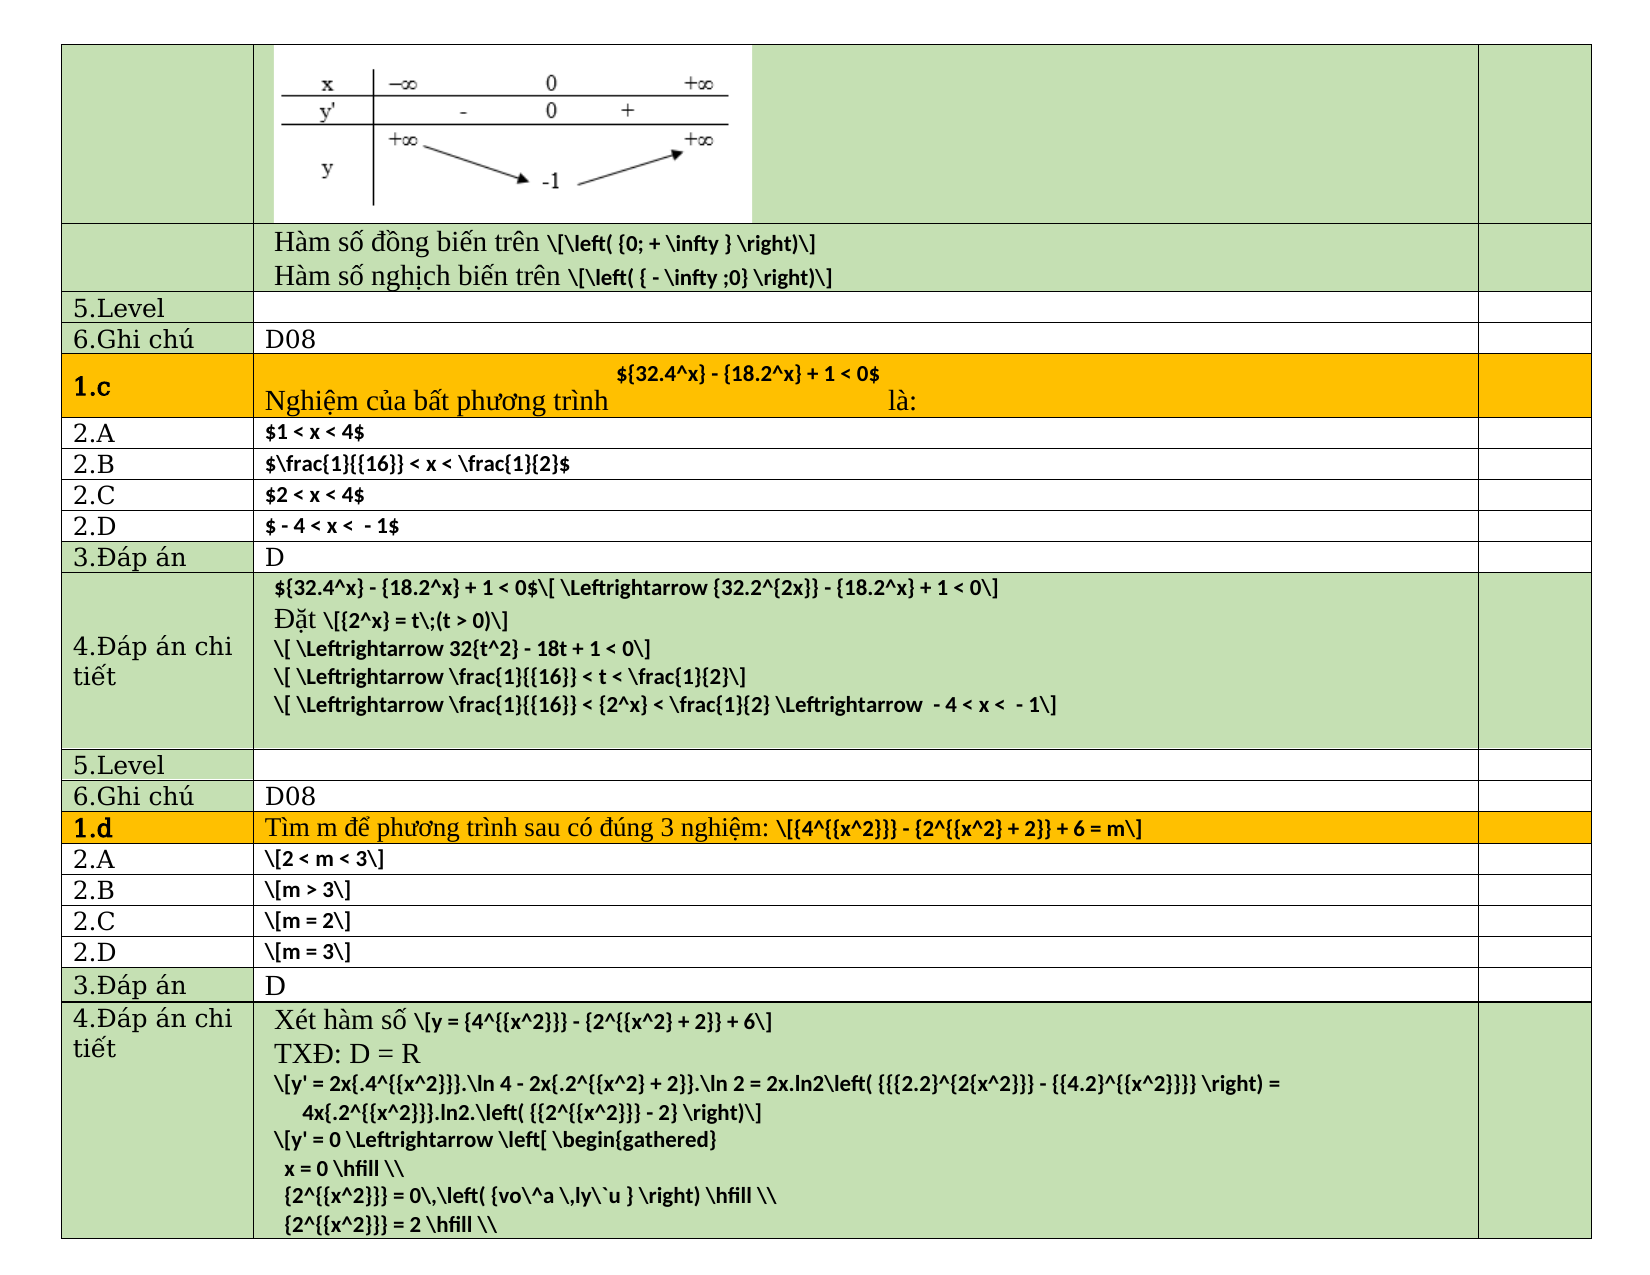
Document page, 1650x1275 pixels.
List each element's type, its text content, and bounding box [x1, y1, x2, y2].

table_cell 2.B [62, 449, 253, 479]
table_cell D08 [254, 323, 1478, 353]
table_cell 2.A [62, 418, 253, 448]
table_cell [1479, 573, 1591, 748]
table_cell 3.Đáp án [62, 968, 253, 1001]
table_cell [62, 224, 253, 291]
table_cell [1479, 511, 1591, 541]
table_cell 2.A [62, 844, 253, 874]
table_cell $\frac{1}{{16}} < x < \frac{1}{2}$ [254, 449, 1478, 479]
table_cell D [254, 968, 1478, 1001]
table_cell 6.Ghi chú [62, 323, 253, 353]
table_cell [753, 45, 1478, 223]
table_cell 6.Ghi chú [62, 781, 253, 811]
table_cell [1479, 480, 1591, 510]
table_cell [1479, 812, 1591, 843]
table_cell [254, 292, 1478, 322]
table_cell Tìm m để phương trình sau có đúng 3 nghiệm: \[{4^{{x^2}}} - {2^{{x^2} + 2}} + 6 = m\] [254, 812, 1478, 843]
table_cell ${32.4^x} - {18.2^x} + 1 < 0$\[ \Leftrightarrow {32.2^{2x}} - {18.2^x} + 1 < 0\] Đặt \[{2^x} = t\;(t > 0)\] \[ \Leftrightarrow 32{t^2} - 18t + 1 < 0\] \[ \Leftrightarrow \frac{1}{{16}} < t < \frac{1}{2}\] \[ \Leftrightarrow \frac{1}{{16}} < {2^x} < \frac{1}{2} \Leftrightarrow - 4 < x < - 1\] [254, 573, 1478, 748]
table_cell [1479, 781, 1591, 811]
table_cell 1.c [62, 354, 253, 417]
table_cell 2.C [62, 480, 253, 510]
table_cell 5.Level [62, 292, 253, 322]
table_cell [1479, 292, 1591, 322]
table_cell 2.C [62, 906, 253, 936]
table_cell 3.Đáp án [62, 542, 253, 572]
table_cell [1479, 449, 1591, 479]
table_cell $2 < x < 4$ [254, 480, 1478, 510]
table_cell [1479, 45, 1591, 223]
table_cell 2.B [62, 875, 253, 905]
table_cell 2.D [62, 937, 253, 967]
table_cell [254, 750, 1478, 779]
table_cell 5.Level [62, 750, 253, 779]
table_cell \[m = 2\] [254, 906, 1478, 936]
table_cell Hàm số đồng biến trên \[\left( {0; + \infty } \right)\] Hàm số nghịch biến trên \[\left( { - \infty ;0} \right)\] [254, 224, 1478, 291]
table_cell [1479, 875, 1591, 905]
table_cell 2.D [62, 511, 253, 541]
table_cell [1479, 968, 1591, 1001]
table_cell 1.d [62, 812, 253, 843]
table_cell [1479, 844, 1591, 874]
table_cell \[m = 3\] [254, 937, 1478, 967]
table_cell [1479, 323, 1591, 353]
table_cell $ - 4 < x < - 1$ [254, 511, 1478, 541]
table_cell [1479, 354, 1591, 417]
table_cell \[2 < m < 3\] [254, 844, 1478, 874]
table_cell D [254, 542, 1478, 572]
table_cell [254, 45, 273, 223]
picture [273, 45, 753, 223]
table_cell [1479, 224, 1591, 291]
table_cell [1479, 937, 1591, 967]
table_cell [1479, 542, 1591, 572]
table_cell 4.Đáp án chi tiết [62, 1003, 253, 1238]
table_cell D08 [254, 781, 1478, 811]
table_cell [1479, 750, 1591, 779]
table_cell $1 < x < 4$ [254, 418, 1478, 448]
table_cell 4.Đáp án chi tiết [62, 573, 253, 748]
table_cell [1479, 906, 1591, 936]
table_cell [1479, 418, 1591, 448]
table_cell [254, 1003, 1478, 1238]
table_cell [62, 45, 253, 223]
table_cell [1479, 1003, 1591, 1238]
table_cell \[m > 3\] [254, 875, 1478, 905]
table_cell Nghiệm của bất phương trình ${32.4^x} - {18.2^x} + 1 < 0$ là: [254, 354, 1478, 417]
